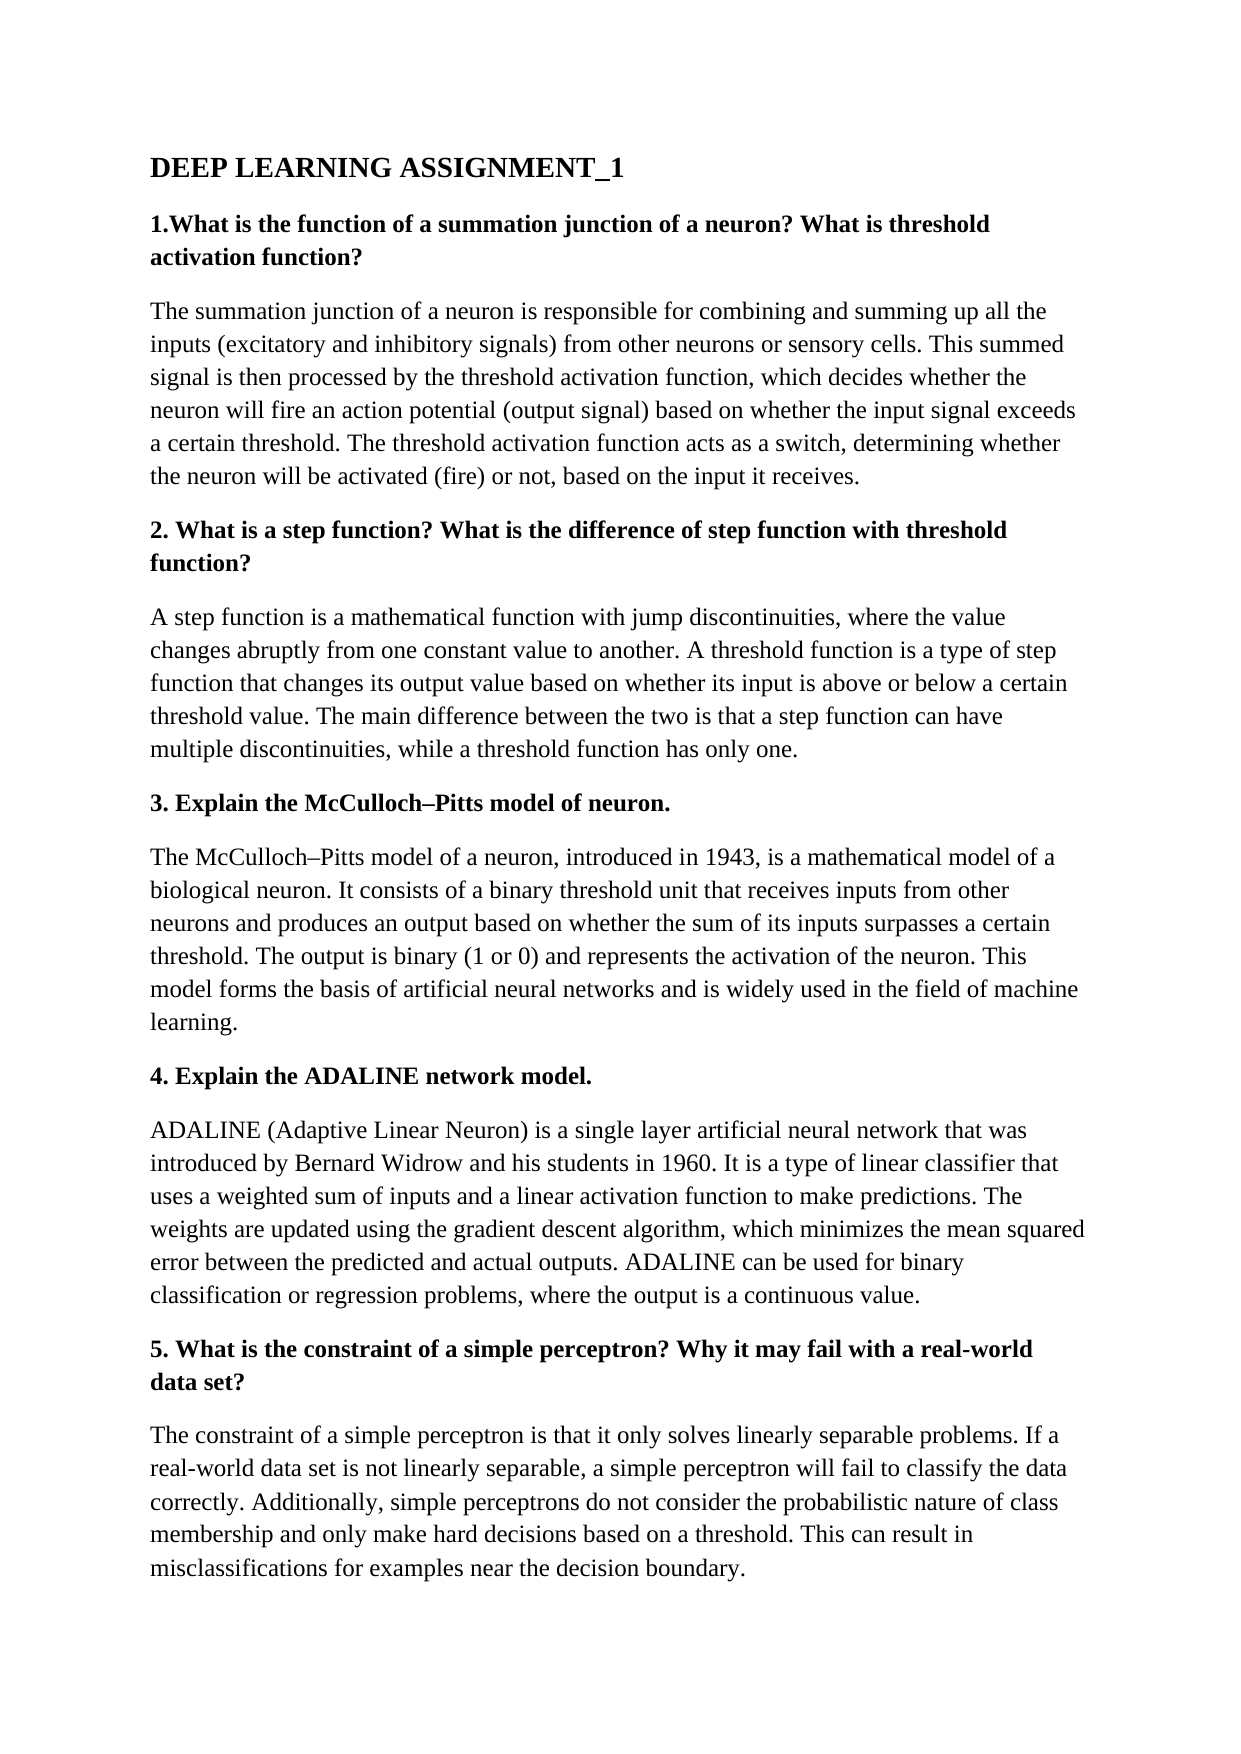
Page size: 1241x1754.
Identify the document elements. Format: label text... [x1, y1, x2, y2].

text The summation junction of a neuron is responsible for combining and summing up all the inputs (excitatory and inhibitory signals) from other neurons or sensory cells. This summed signal is then processed by the threshold activation function, which decides whether the neuron will fire an action potential (output signal) based on whether the input signal exceeds a certain threshold. The threshold activation function acts as a switch, determining whether the neuron will be activated (fire) or not, based on the input it receives. [150, 296, 1090, 490]
text The McCulloch–Pitts model of a neuron, introduced in 1943, is a mathematical model of a biological neuron. It consists of a binary threshold unit that receives inputs from other neurons and produces an output based on whether the sum of its inputs surpasses a certain threshold. The output is binary (1 or 0) and represents the activation of the neuron. This model forms the basis of artificial neural networks and is widely used in the field of machine learning. [150, 842, 1090, 1036]
text The constraint of a simple perceptron is that it only solves linearly separable problems. If a real-world data set is not linearly separable, a simple perceptron will fail to classify the data correctly. Additionally, simple perceptrons do not consider the probabilistic nature of class membership and only make hard decisions based on a threshold. This can result in misclassifications for examples near the decision boundary. [150, 1421, 1090, 1581]
text 1.What is the function of a summation junction of a neuron? What is threshold activation function? [150, 209, 1090, 271]
text 4. Explain the ADALINE network model. [150, 1061, 1090, 1089]
text 5. What is the constraint of a simple perceptron? Why it may fail with a real-world data set? [150, 1334, 1090, 1395]
text ADALINE (Adaptive Linear Neuron) is a single layer artificial neural network that was introduced by Bernard Widrow and his students in 1960. It is a type of linear classifier that uses a weighted sum of inputs and a linear activation function to make predictions. The weights are updated using the gradient descent algorithm, which minimizes the mean squared error between the predicted and actual outputs. ADALINE can be used for binary classification or regression problems, where the output is a continuous value. [150, 1115, 1090, 1308]
text 2. What is a step function? What is the difference of step function with threshold function? [150, 515, 1090, 577]
text 3. Explain the McCulloch–Pitts model of neuron. [150, 788, 1090, 817]
text DEEP LEARNING ASSIGNMENT_1 [150, 150, 1090, 183]
text A step function is a mathematical function with jump discontinuities, where the value changes abruptly from one constant value to another. A threshold function is a type of step function that changes its output value based on whether its input is above or below a certain threshold value. The main difference between the two is that a step function can have multiple discontinuities, while a threshold function has only one. [150, 602, 1090, 763]
